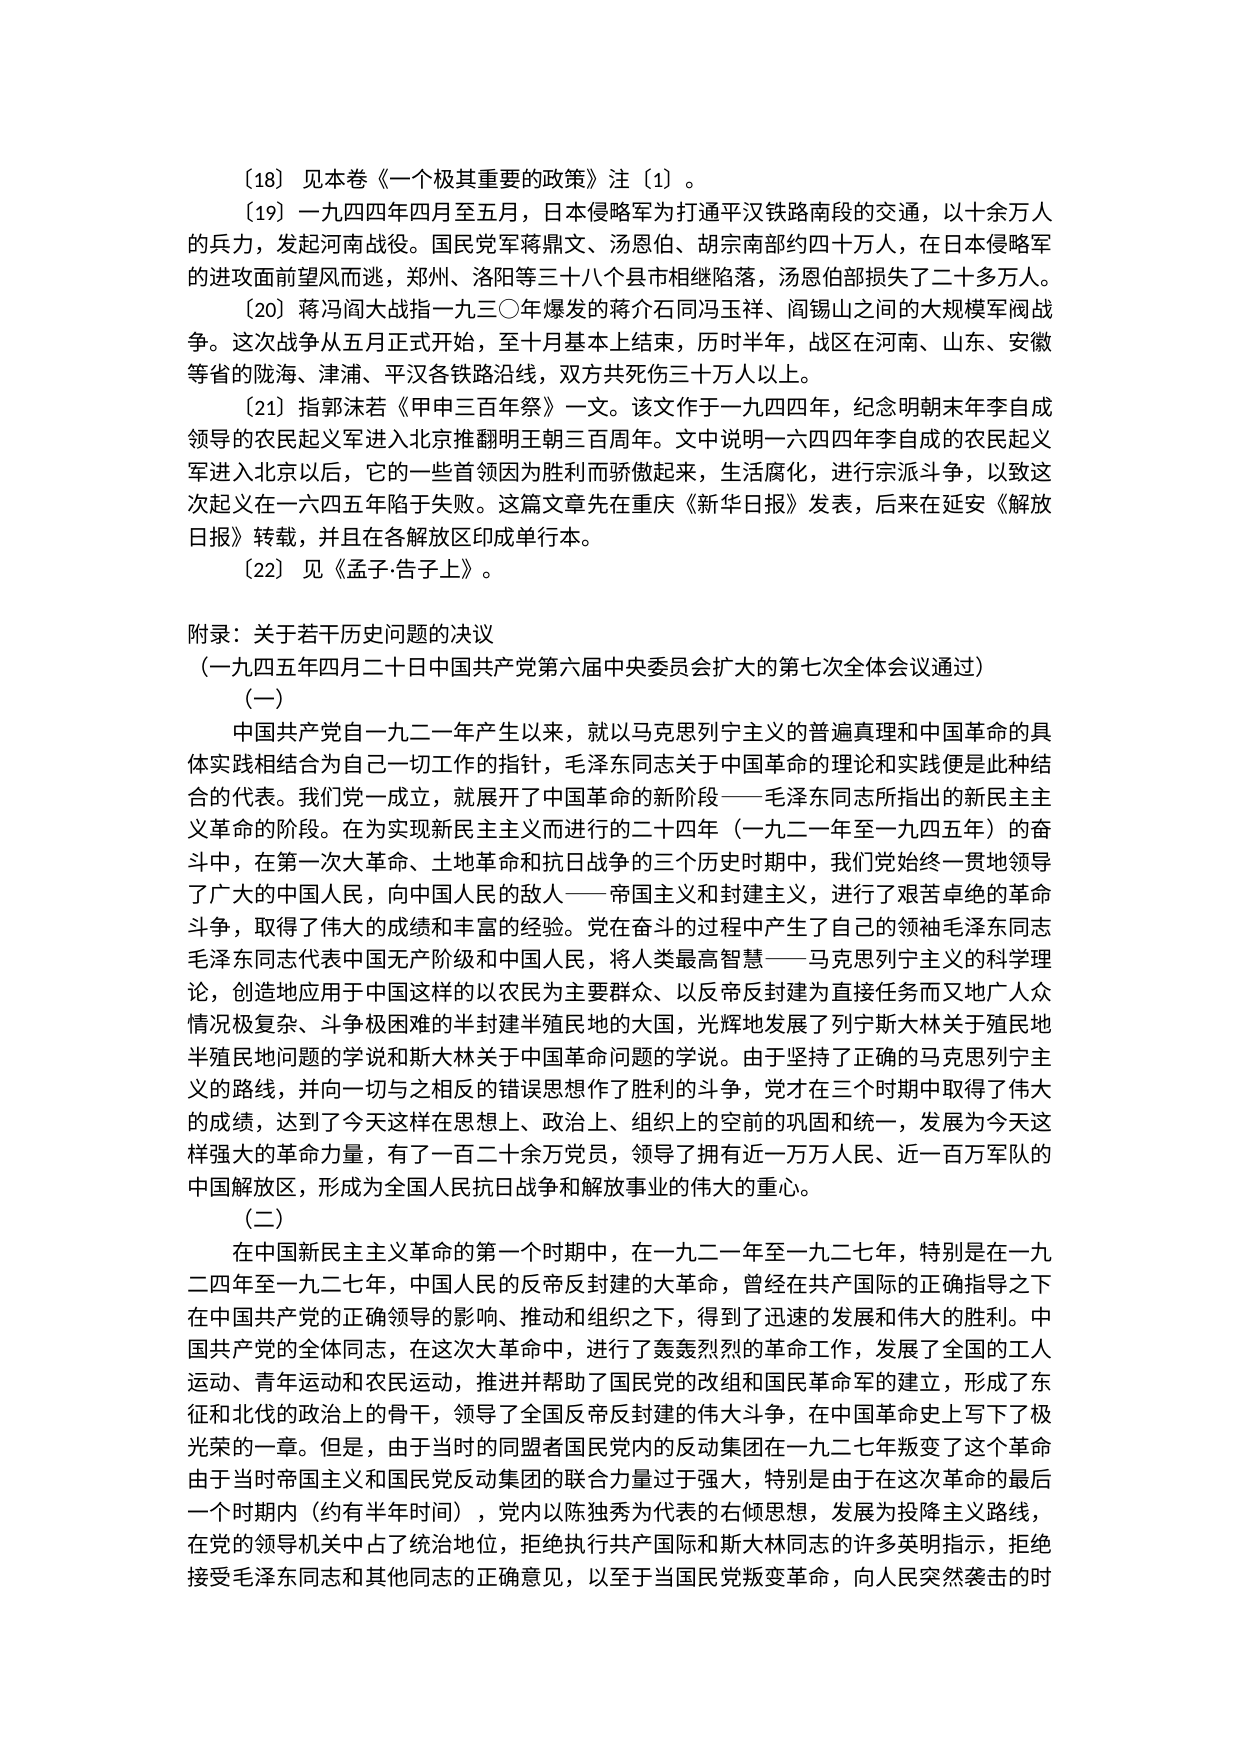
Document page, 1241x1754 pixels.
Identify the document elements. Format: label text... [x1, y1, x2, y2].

text （一九四五年四月二十日中国共产党第六届中央委员会扩大的第七次全体会议通过） [187, 649, 1053, 682]
text （一） [187, 682, 1053, 714]
text 〔20〕蒋冯阎大战指一九三○年爆发的蒋介石同冯玉祥、阎锡山之间的大规模军阀战争。这次战争从五月正式开始，至十月基本上结束，历时半年，战区在河南、山东、安徽等省的陇海、津浦、平汉各铁路沿线，双方共死伤三十万人以上。 [187, 292, 1053, 389]
text 〔18〕 见本卷《一个极其重要的政策》注〔1〕。 [187, 162, 1053, 194]
text 〔22〕 见《孟子·告子上》。 [187, 552, 1053, 584]
text 中国共产党自一九二一年产生以来，就以马克思列宁主义的普遍真理和中国革命的具体实践相结合为自己一切工作的指针，毛泽东同志关于中国革命的理论和实践便是此种结合的代表。我们党一成立，就展开了中国革命的新阶段——毛泽东同志所指出的新民主主义革命的阶段。在为实现新民主主义而进行的二十四年（一九二一年至一九四五年）的奋斗中，在第一次大革命、土地革命和抗日战争的三个历史时期中，我们党始终一贯地领导了广大的中国人民，向中国人民的敌人——帝国主义和封建主义，进行了艰苦卓绝的革命斗争，取得了伟大的成绩和丰富的经验。党在奋斗的过程中产生了自己的领袖毛泽东同志。毛泽东同志代表中国无产阶级和中国人民，将人类最高智慧——马克思列宁主义的科学理论，创造地应用于中国这样的以农民为主要群众、以反帝反封建为直接任务而又地广人众、情况极复杂、斗争极困难的半封建半殖民地的大国，光辉地发展了列宁斯大林关于殖民地半殖民地问题的学说和斯大林关于中国革命问题的学说。由于坚持了正确的马克思列宁主义的路线，并向一切与之相反的错误思想作了胜利的斗争，党才在三个时期中取得了伟大的成绩，达到了今天这样在思想上、政治上、组织上的空前的巩固和统一，发展为今天这样强大的革命力量，有了一百二十余万党员，领导了拥有近一万万人民、近一百万军队的中国解放区，形成为全国人民抗日战争和解放事业的伟大的重心。 [187, 714, 1053, 1202]
text 附录：关于若干历史问题的决议 [187, 617, 1053, 649]
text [187, 1234, 1053, 1592]
text 〔19〕一九四四年四月至五月，日本侵略军为打通平汉铁路南段的交通，以十余万人的兵力，发起河南战役。国民党军蒋鼎文、汤恩伯、胡宗南部约四十万人，在日本侵略军的进攻面前望风而逃，郑州、洛阳等三十八个县市相继陷落，汤恩伯部损失了二十多万人。 [187, 194, 1053, 292]
text （二） [187, 1202, 1053, 1234]
text 〔21〕指郭沫若《甲申三百年祭》一文。该文作于一九四四年，纪念明朝末年李自成领导的农民起义军进入北京推翻明王朝三百周年。文中说明一六四四年李自成的农民起义军进入北京以后，它的一些首领因为胜利而骄傲起来，生活腐化，进行宗派斗争，以致这次起义在一六四五年陷于失败。这篇文章先在重庆《新华日报》发表，后来在延安《解放日报》转载，并且在各解放区印成单行本。 [187, 389, 1053, 552]
